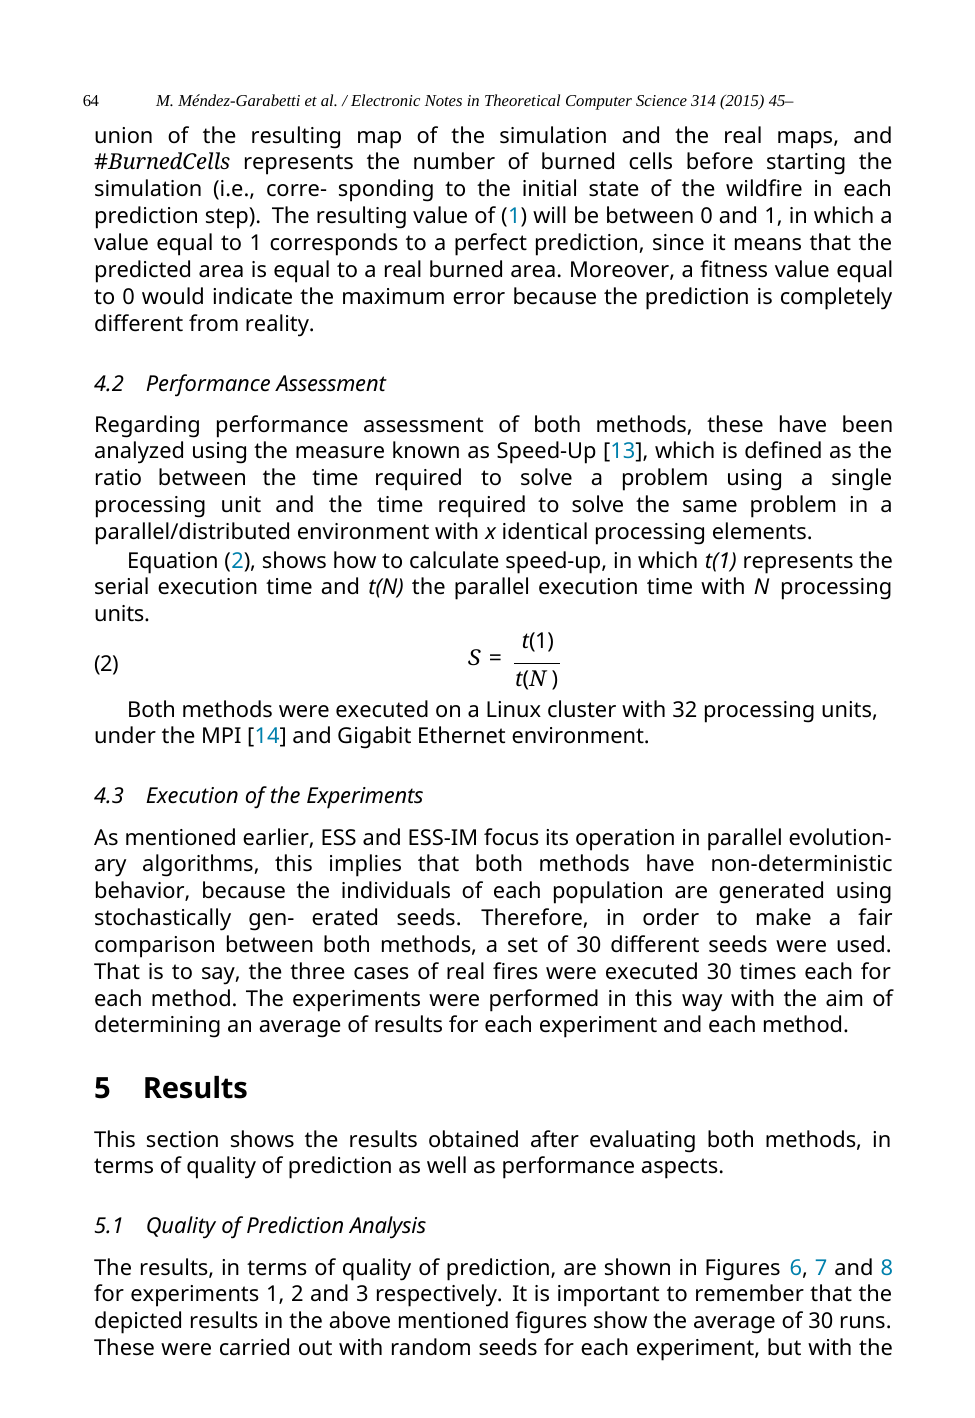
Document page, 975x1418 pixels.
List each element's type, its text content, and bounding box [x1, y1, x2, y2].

text union of the resulting map of the simulation and the real maps, and #BurnedCells represents the number of burned cells before starting the simulation (i.e., corre- sponding to the initial state of the wildfire in each prediction step). The resulting value of (1) will be between 0 and 1, in which a value equal to 1 corresponds to a perfect prediction, since it means that the predicted area is equal to a real burned area. Moreover, a fitness value equal to 0 would indicate the maximum error because the prediction is completely different from reality. [94, 122, 893, 337]
list Execution of the Experiments [94, 780, 904, 810]
text Regarding performance assessment of both methods, these have been analyzed using the measure known as Speed-Up [13], which is defined as the ratio between the time required to solve a problem using a single processing unit and the time required to solve the same problem in a parallel/distributed environment with x identical processing elements. [94, 411, 893, 546]
list Quality of Prediction Analysis [94, 1210, 904, 1240]
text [94, 1254, 893, 1362]
text As mentioned earlier, ESS and ESS-IM focus its operation in parallel evolution- ary algorithms, this implies that both methods have non-deterministic behavior, because the individuals of each population are generated using stochastically gen- erated seeds. Therefore, in order to make a fair comparison between both methods, a set of 30 different seeds were used. That is to say, the three cases of real fires were executed 30 times each for each method. The experiments were performed in this way with the aim of determining an average of results for each experiment and each method. [94, 824, 893, 1039]
text This section shows the results obtained after evaluating both methods, in terms of quality of prediction as well as performance aspects. [94, 1126, 893, 1179]
text S = [468, 653, 904, 668]
text Both methods were executed on a Linux cluster with 32 processing units, under the MPI [14] and Gigabit Ethernet environment. [94, 696, 904, 749]
text (2) [94, 653, 126, 676]
text t(N ) [514, 668, 904, 691]
text t(1) [171, 630, 904, 653]
text Equation (2), shows how to calculate speed-up, in which t(1) represents the serial execution time and t(N) the parallel execution time with N processing units. [94, 547, 893, 628]
list Performance Assessment [94, 367, 904, 397]
subtitle Results [94, 1067, 904, 1107]
